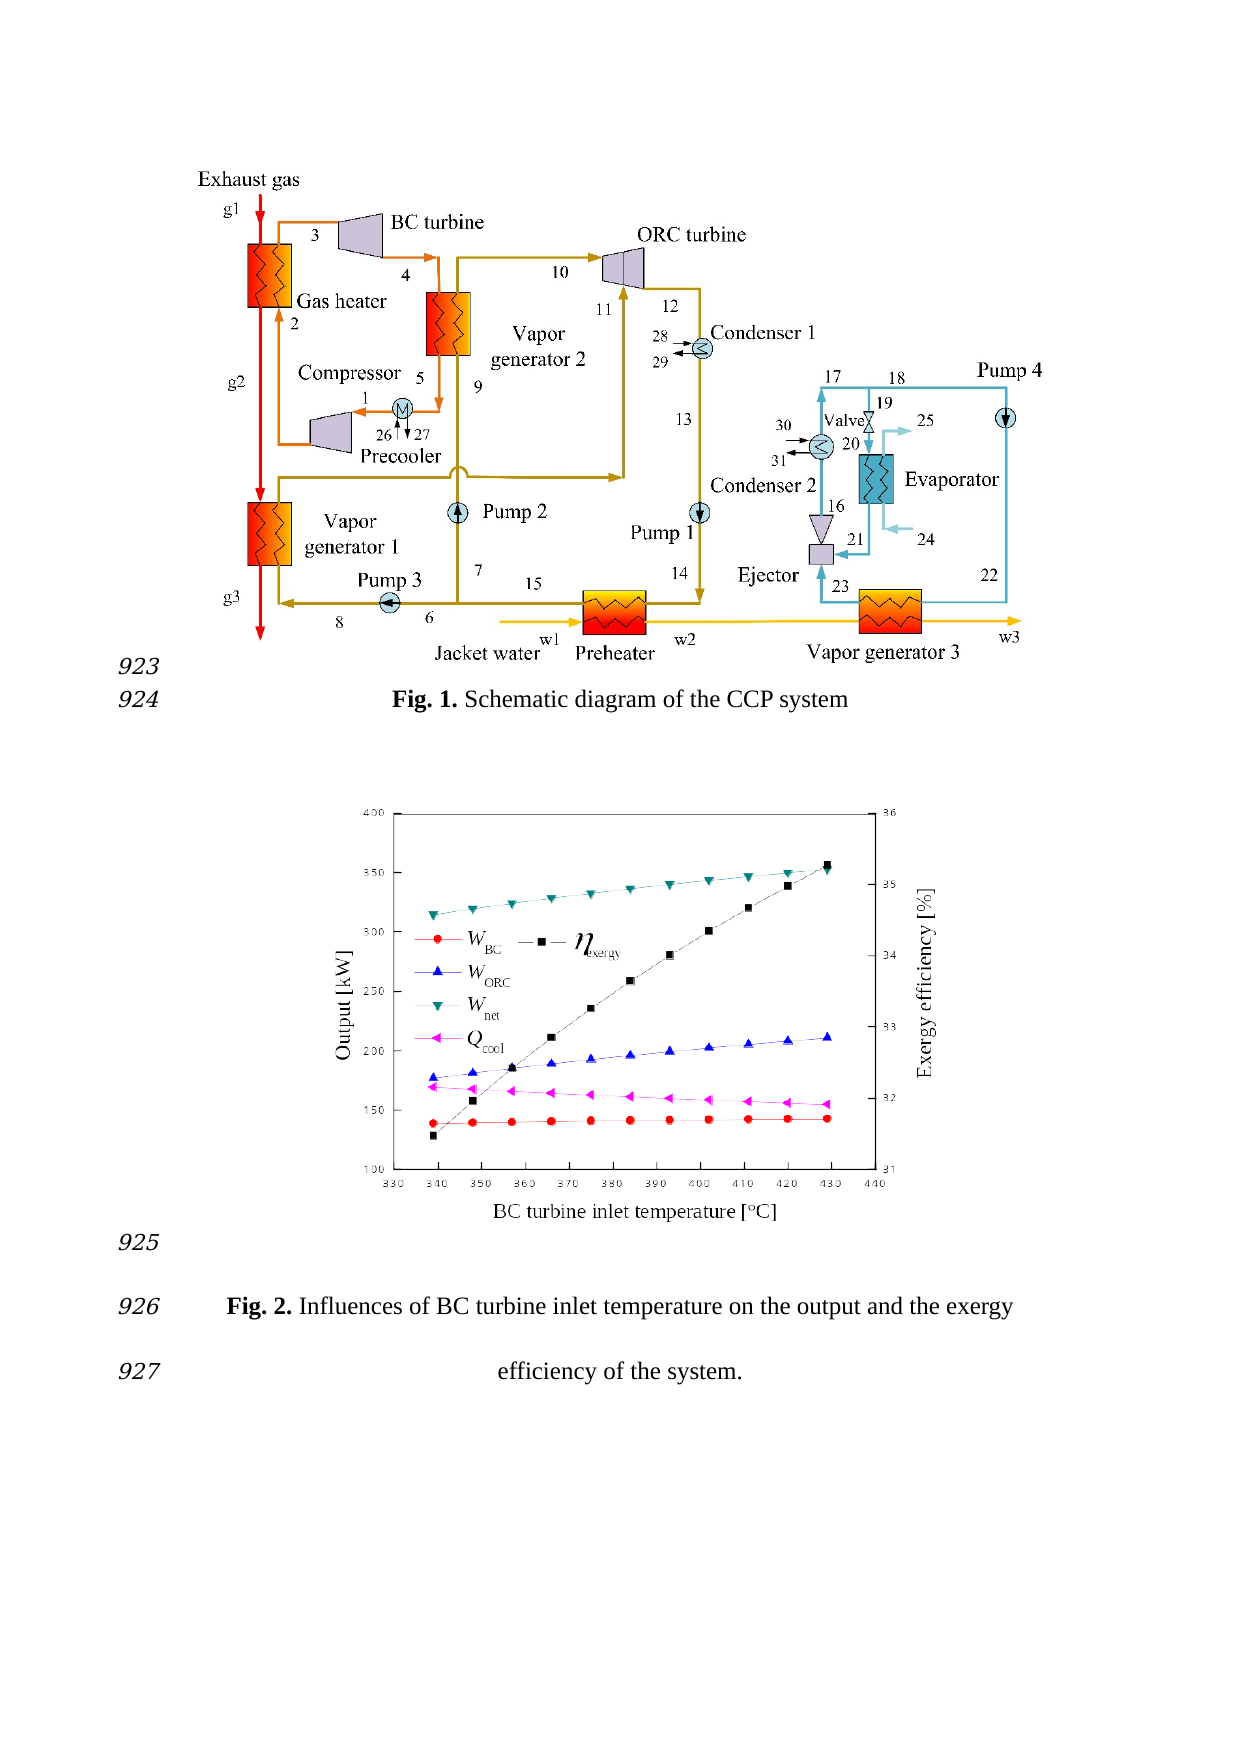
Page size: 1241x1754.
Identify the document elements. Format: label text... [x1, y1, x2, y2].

text Fig. 1. Schematic diagram of the CCP system [187, 682, 1053, 714]
text Fig. 2. Influences of BC turbine inlet temperature on the output and the exergy efficiency of the system. [187, 1289, 1053, 1387]
picture [187, 162, 1053, 675]
